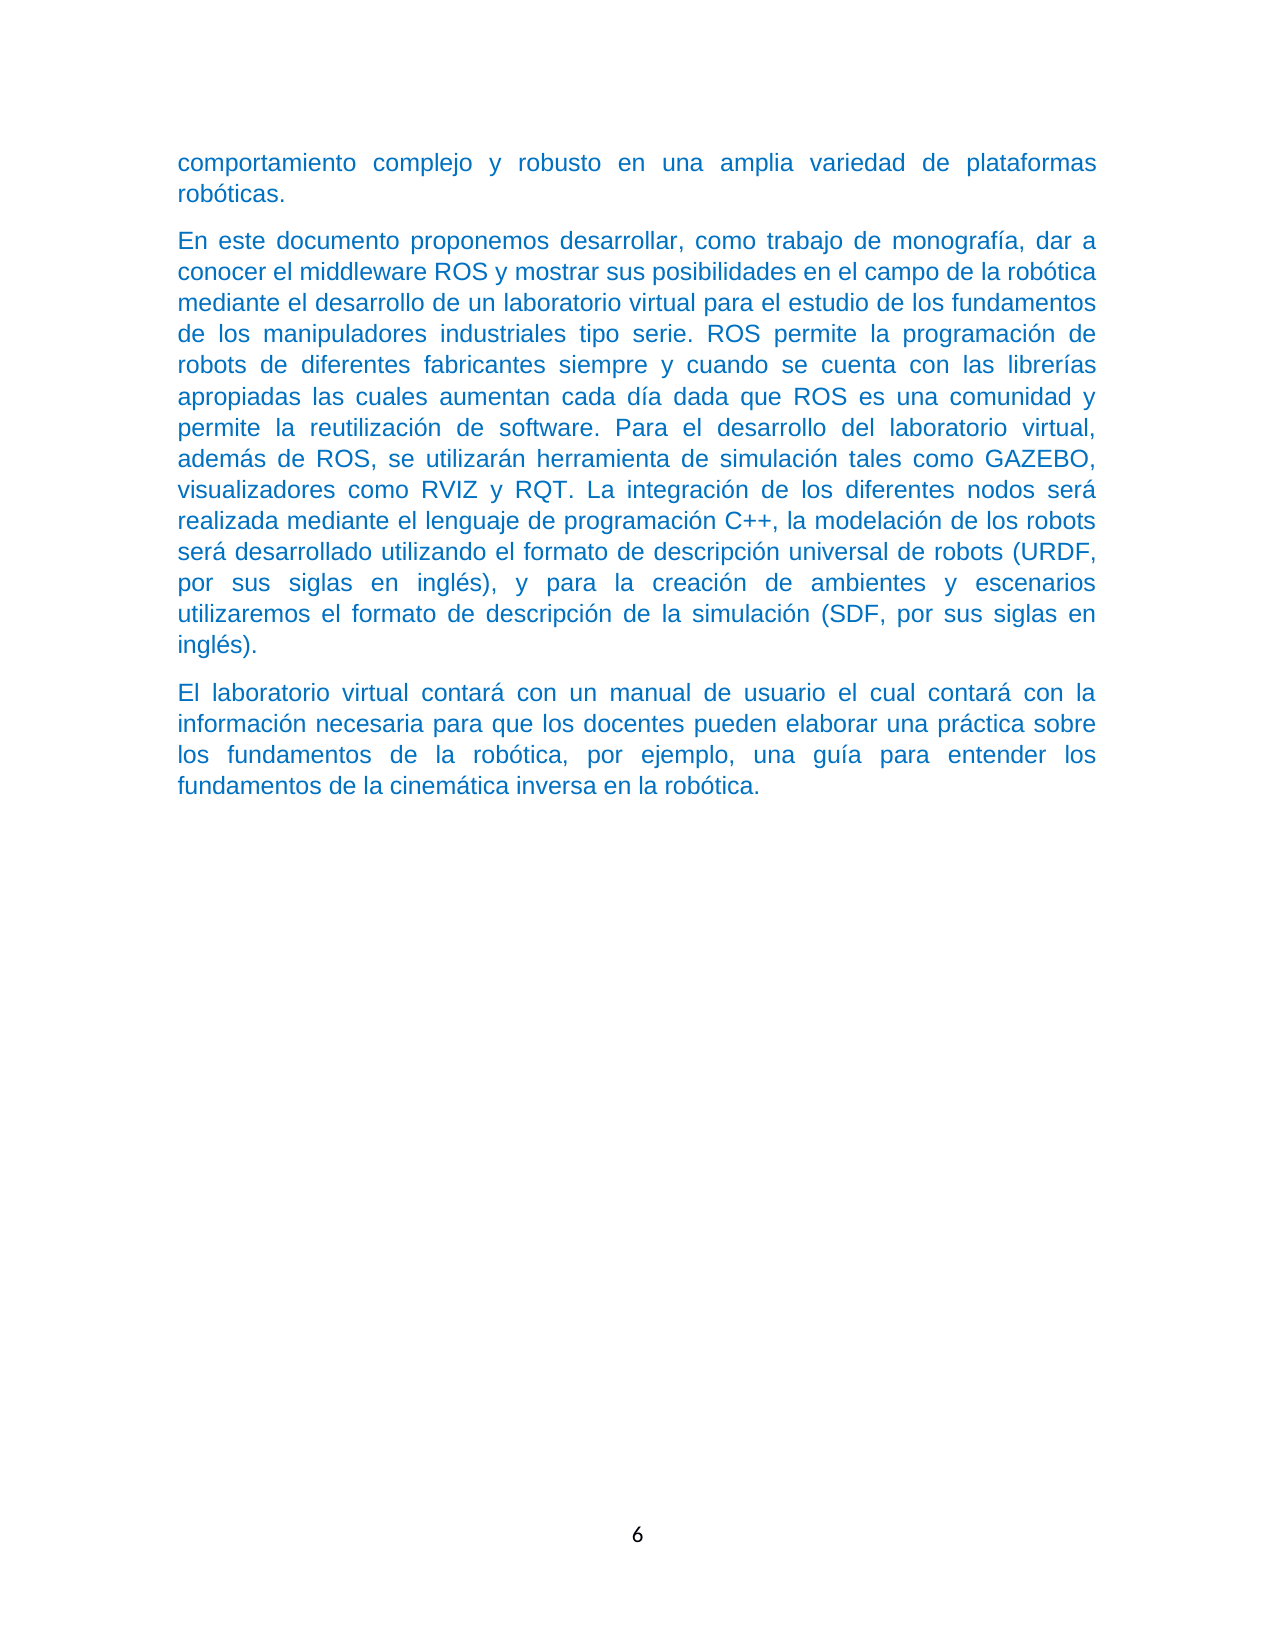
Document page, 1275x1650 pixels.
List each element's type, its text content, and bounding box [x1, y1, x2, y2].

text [177, 148, 1098, 207]
text En este documento proponemos desarrollar, como trabajo de monografía, dar a conocer el middleware ROS y mostrar sus posibilidades en el campo de la robótica mediante el desarrollo de un laboratorio virtual para el estudio de los fundamentos de los manipuladores industriales tipo serie. ROS permite la programación de robots de diferentes fabricantes siempre y cuando se cuenta con las librerías apropiadas las cuales aumentan cada día dada que ROS es una comunidad y permite la reutilización de software. Para el desarrollo del laboratorio virtual, además de ROS, se utilizarán herramienta de simulación tales como GAZEBO, visualizadores como RVIZ y RQT. La integración de los diferentes nodos será realizada mediante el lenguaje de programación C++, la modelación de los robots será desarrollado utilizando el formato de descripción universal de robots (URDF, por sus siglas en inglés), y para la creación de ambientes y escenarios utilizaremos el formato de descripción de la simulación (SDF, por sus siglas en inglés). [177, 226, 1098, 659]
text El laboratorio virtual contará con un manual de usuario el cual contará con la información necesaria para que los docentes pueden elaborar una práctica sobre los fundamentos de la robótica, por ejemplo, una guía para entender los fundamentos de la cinemática inversa en la robótica. [177, 678, 1098, 799]
